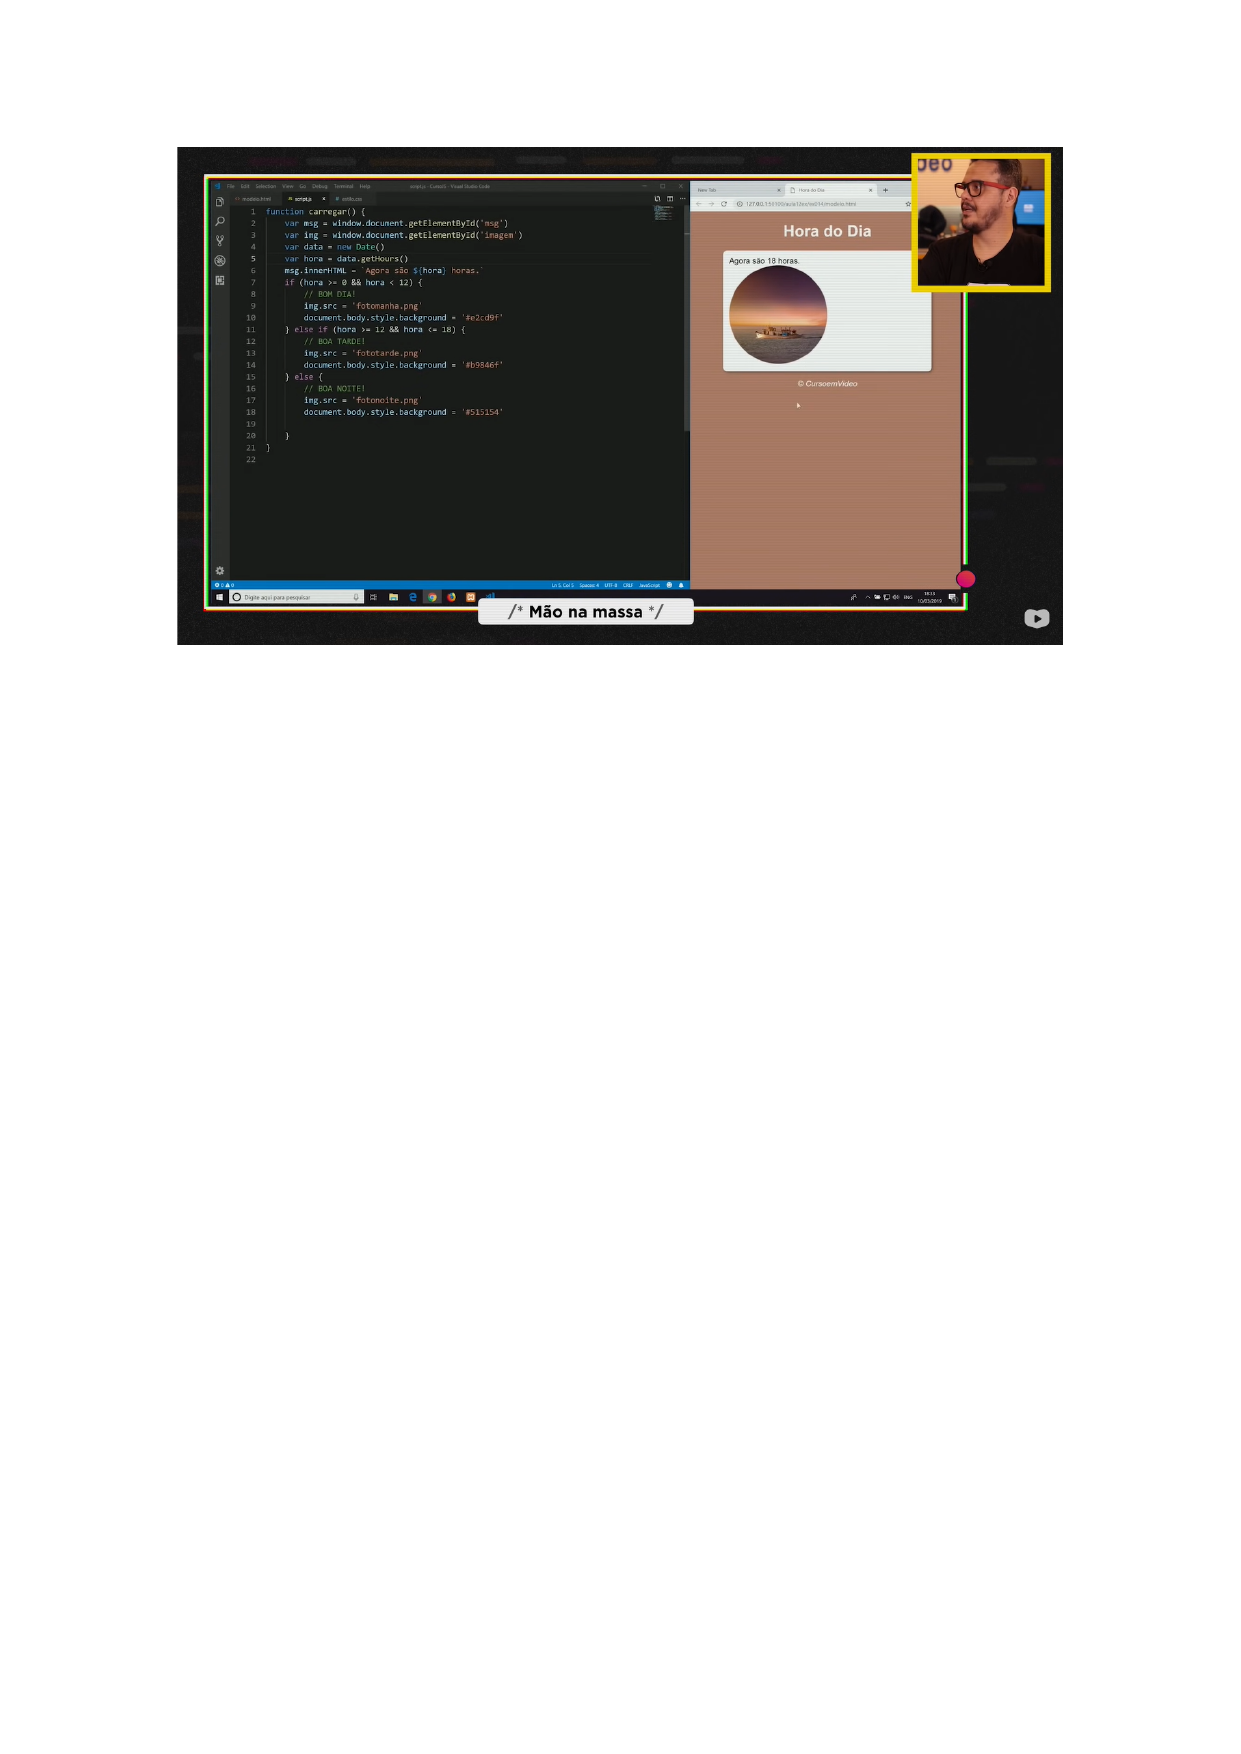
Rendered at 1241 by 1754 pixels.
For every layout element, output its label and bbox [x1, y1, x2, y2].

picture [177, 147, 1063, 645]
